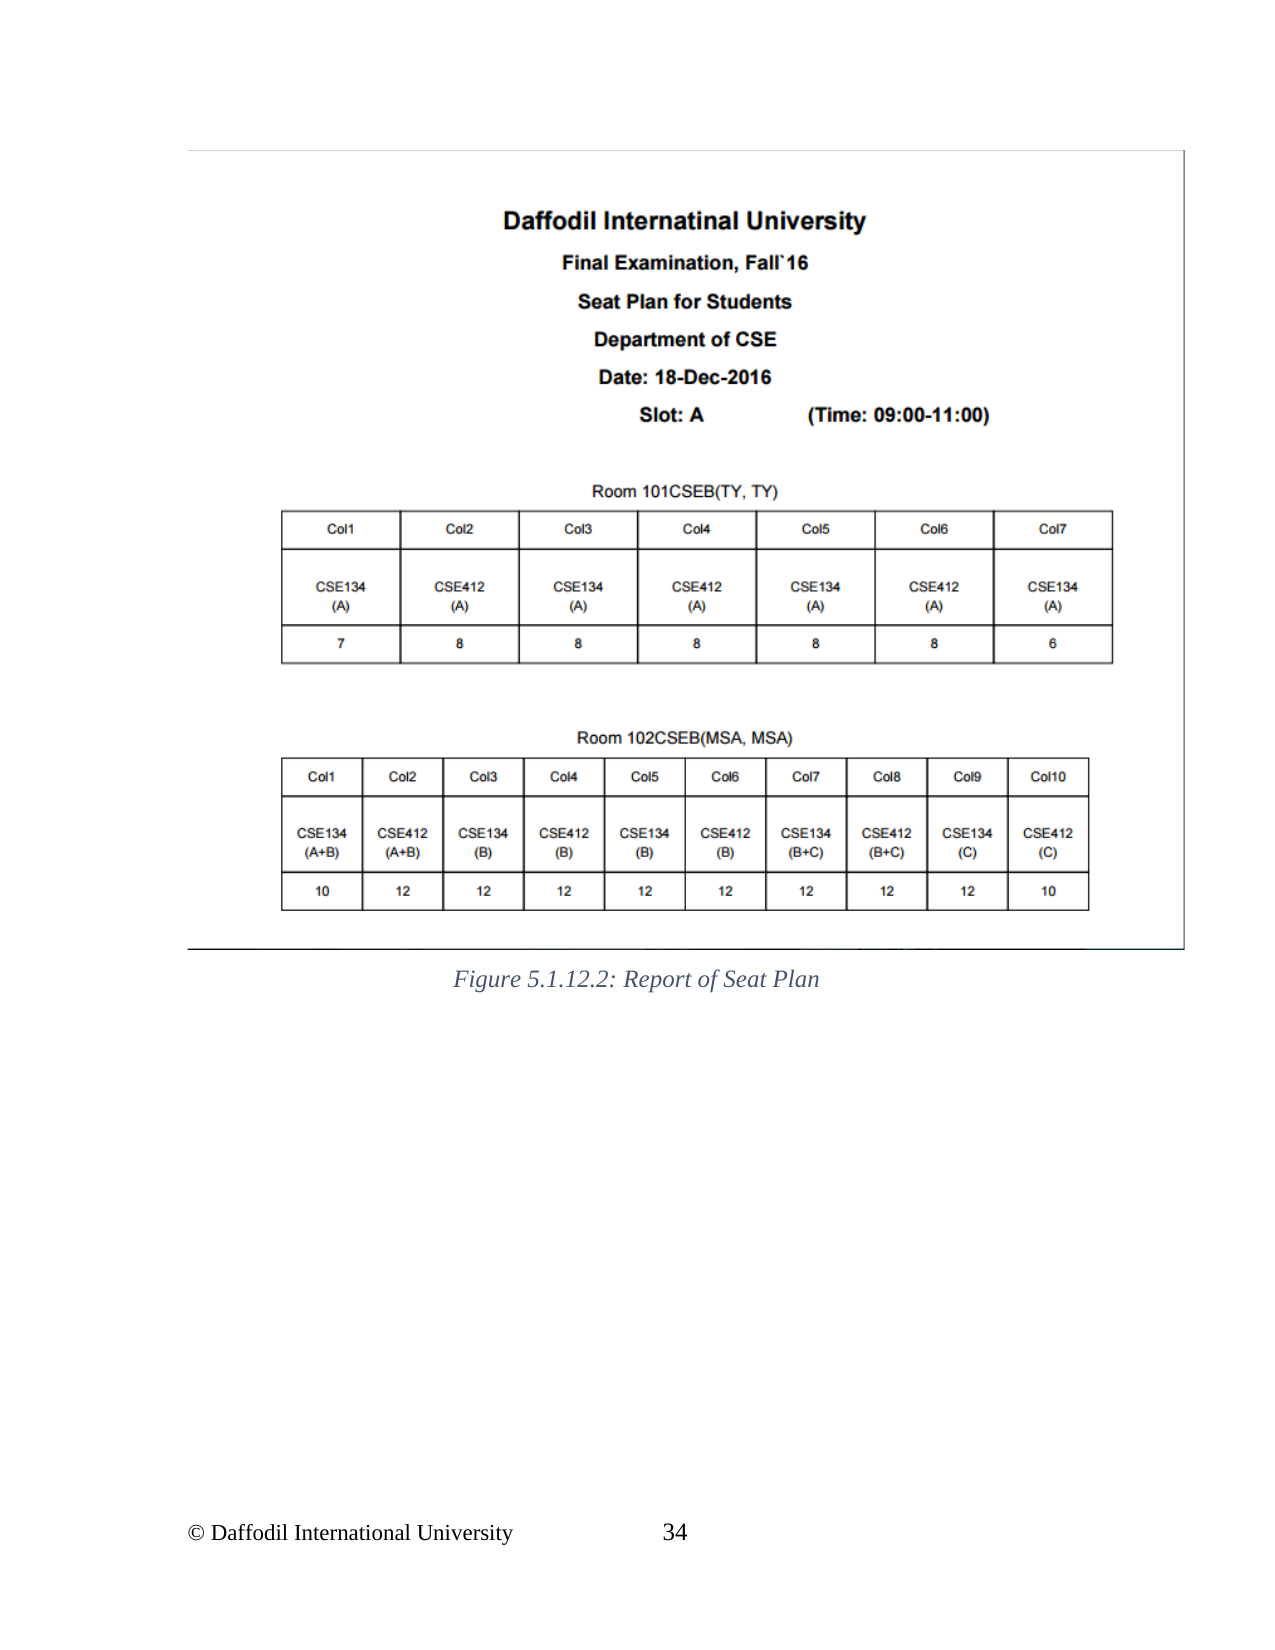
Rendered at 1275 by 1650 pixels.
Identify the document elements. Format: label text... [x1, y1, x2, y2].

text Figure 5.1.12.2: Report of Seat Plan [187, 964, 1087, 993]
picture [187, 150, 1185, 950]
